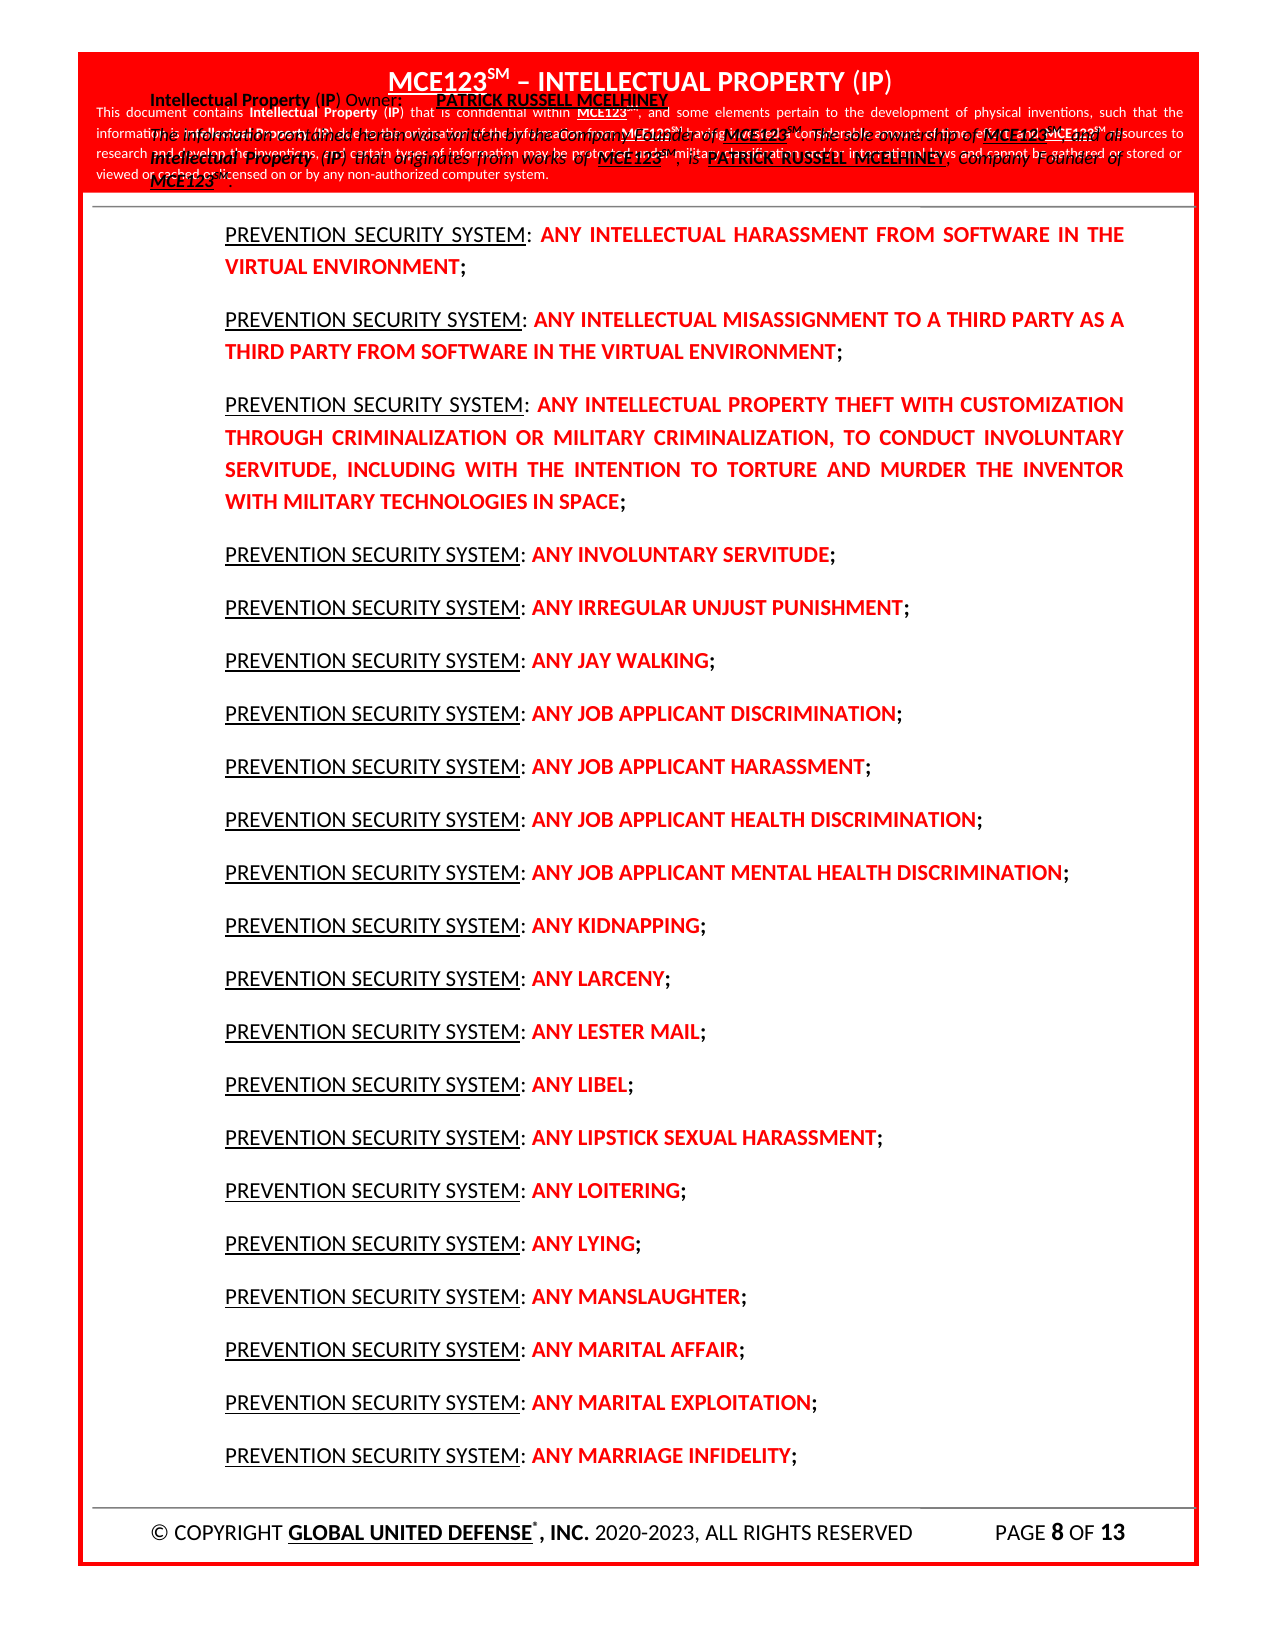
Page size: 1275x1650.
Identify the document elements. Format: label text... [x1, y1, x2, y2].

text PREVENTION SECURITY SYSTEM: ANY MARRIAGE INFIDELITY; [187, 1441, 1125, 1469]
text PREVENTION SECURITY SYSTEM: ANY LIPSTICK SEXUAL HARASSMENT; [187, 1123, 1125, 1151]
text PREVENTION SECURITY SYSTEM: ANY JAY WALKING; [187, 646, 1125, 674]
text PREVENTION SECURITY SYSTEM: ANY MARITAL EXPLOITATION; [187, 1388, 1125, 1416]
text PREVENTION SECURITY SYSTEM: ANY IRREGULAR UNJUST PUNISHMENT; [187, 593, 1125, 621]
text PREVENTION SECURITY SYSTEM: ANY MANSLAUGHTER; [187, 1282, 1125, 1310]
text PREVENTION SECURITY SYSTEM: ANY LESTER MAIL; [187, 1017, 1125, 1045]
text PREVENTION SECURITY SYSTEM: ANY JOB APPLICANT HEALTH DISCRIMINATION; [187, 805, 1125, 833]
text PREVENTION SECURITY SYSTEM: ANY LOITERING; [187, 1176, 1125, 1204]
text PREVENTION SECURITY SYSTEM: ANY LIBEL; [187, 1070, 1125, 1098]
text PREVENTION SECURITY SYSTEM: ANY MARITAL AFFAIR; [187, 1335, 1125, 1363]
text PREVENTION SECURITY SYSTEM: ANY INTELLECTUAL MISASSIGNMENT TO A THIRD PARTY AS A THIRD PARTY FROM SOFTWARE IN THE VIRTUAL ENVIRONMENT; [225, 305, 1125, 366]
text PREVENTION SECURITY SYSTEM: ANY KIDNAPPING; [187, 911, 1125, 939]
text PREVENTION SECURITY SYSTEM: ANY JOB APPLICANT DISCRIMINATION; [187, 699, 1125, 727]
text PREVENTION SECURITY SYSTEM: ANY INTELLECTUAL PROPERTY THEFT WITH CUSTOMIZATION THROUGH CRIMINALIZATION OR MILITARY CRIMINALIZATION, TO CONDUCT INVOLUNTARY SERVITUDE, INCLUDING WITH THE INTENTION TO TORTURE AND MURDER THE INVENTOR WITH MILITARY TECHNOLOGIES IN SPACE; [225, 391, 1125, 515]
text PREVENTION SECURITY SYSTEM: ANY LARCENY; [187, 964, 1125, 992]
text PREVENTION SECURITY SYSTEM: ANY INVOLUNTARY SERVITUDE; [187, 540, 1125, 568]
text PREVENTION SECURITY SYSTEM: ANY JOB APPLICANT HARASSMENT; [187, 752, 1125, 780]
text PREVENTION SECURITY SYSTEM: ANY LYING; [187, 1229, 1125, 1257]
text PREVENTION SECURITY SYSTEM: ANY INTELLECTUAL HARASSMENT FROM SOFTWARE IN THE VIRTUAL ENVIRONMENT; [225, 220, 1125, 280]
text PREVENTION SECURITY SYSTEM: ANY JOB APPLICANT MENTAL HEALTH DISCRIMINATION; [187, 858, 1125, 886]
